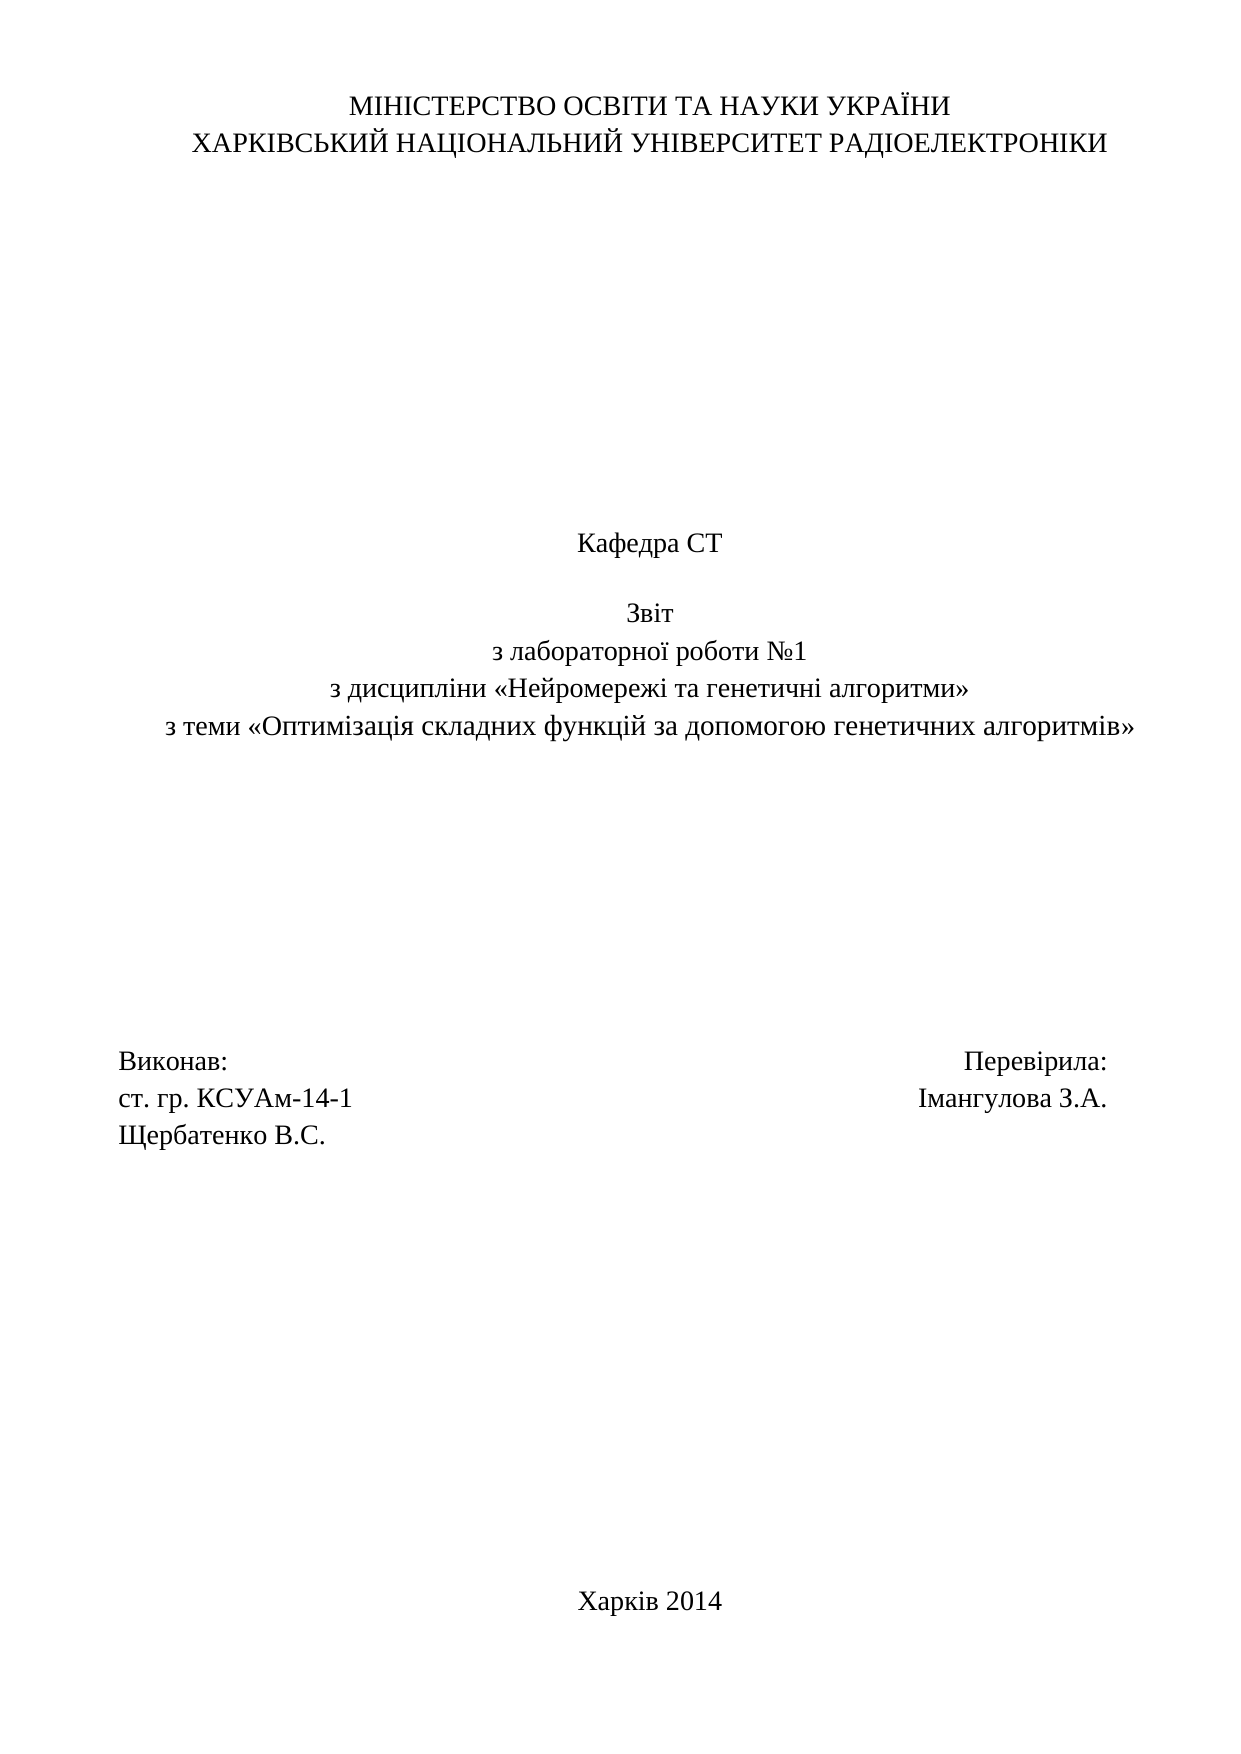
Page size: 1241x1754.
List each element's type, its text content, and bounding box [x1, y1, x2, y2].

text з теми «Оптимізація складних функцій за допомогою генетичних алгоритмів» [118, 708, 1181, 741]
table_header Виконав: ст. гр. КСУАм-14-1 Щербатенко В.С. [118, 1044, 650, 1188]
text ХАРКІВСЬКИЙ НАЦІОНАЛЬНИЙ УНІВЕРСИТЕТ РАДІОЕЛЕКТРОНІКИ [118, 126, 1181, 158]
table_header Перевірила: Імангулова З.А. [650, 1044, 1107, 1188]
text МІНІСТЕРСТВО ОСВІТИ ТА НАУКИ УКРАЇНИ [118, 88, 1181, 121]
text Харків 2014 [118, 1584, 1181, 1617]
text з лабораторної роботи №1 [118, 633, 1181, 666]
text Звіт [118, 596, 1181, 629]
text з дисципліни «Нейромережі та генетичні алгоритми» [118, 671, 1181, 703]
text Кафедра СТ [118, 526, 1181, 558]
